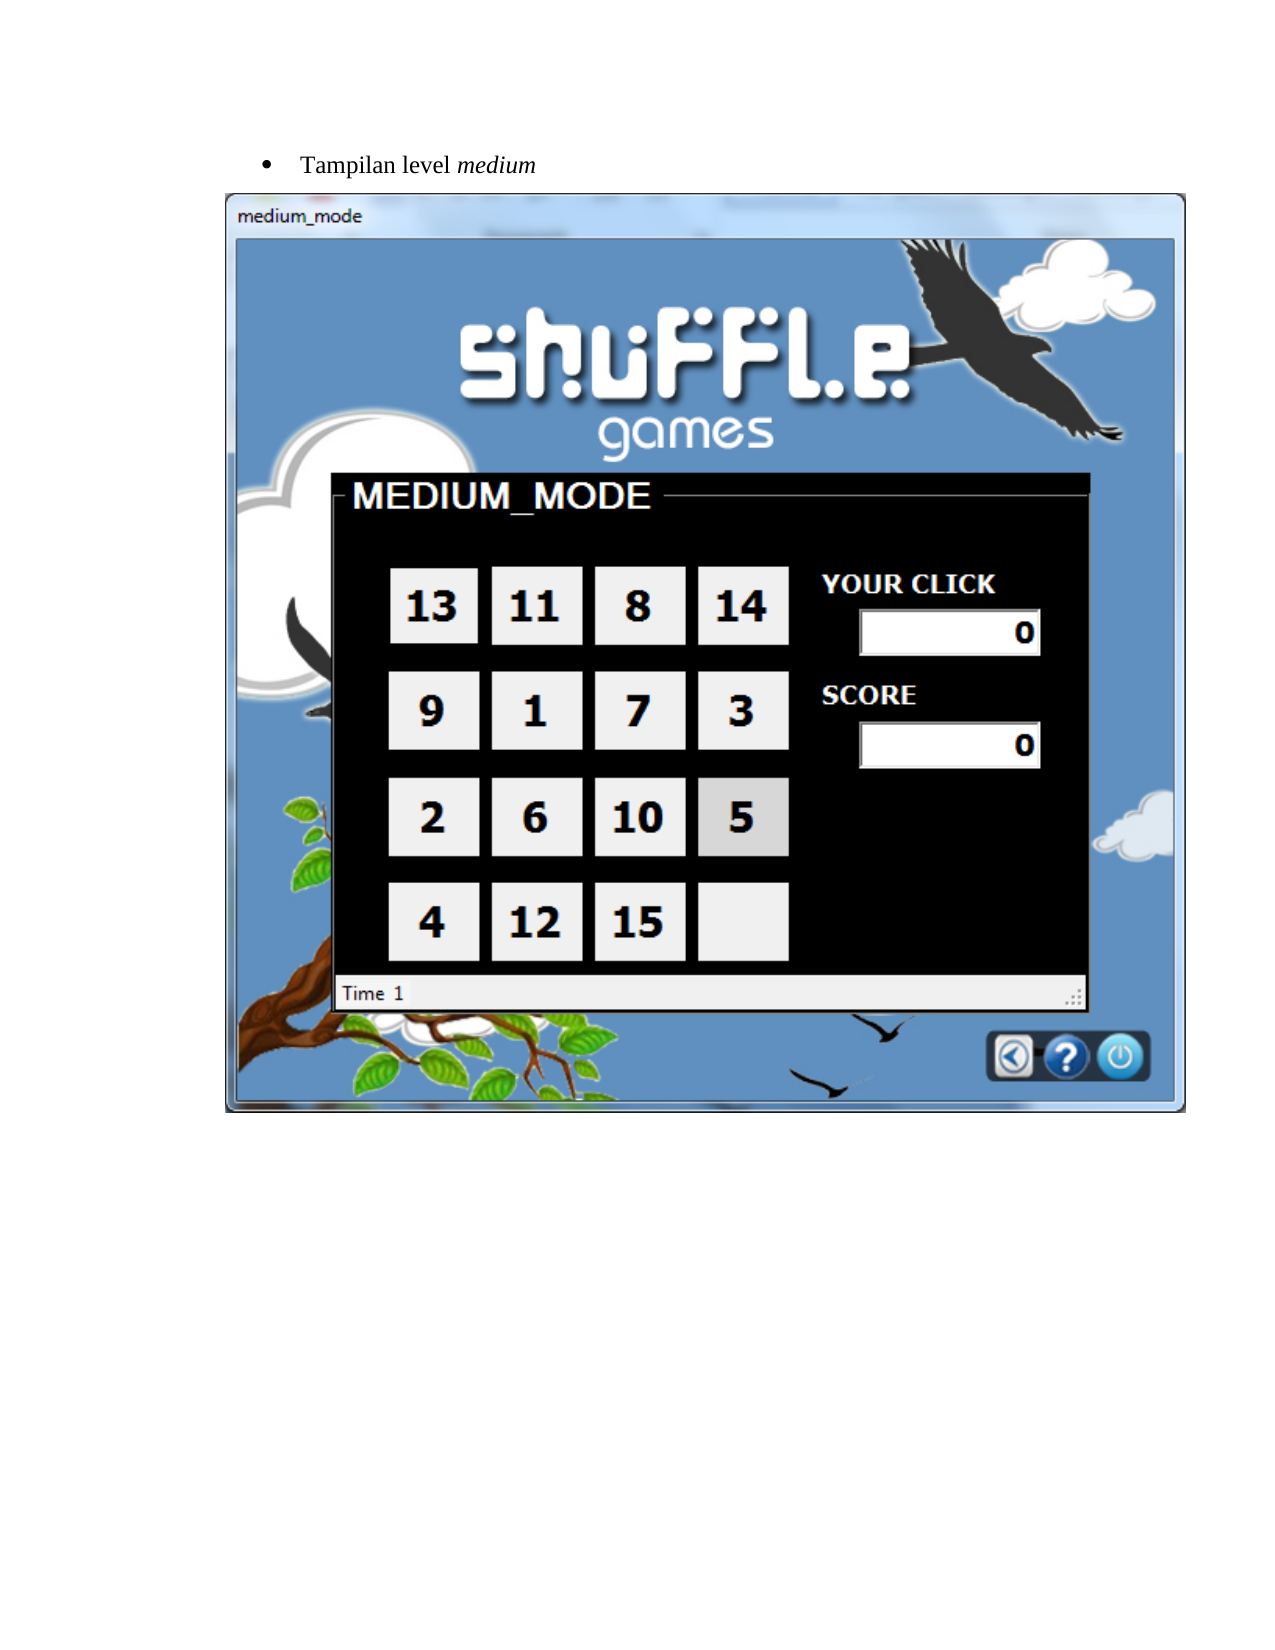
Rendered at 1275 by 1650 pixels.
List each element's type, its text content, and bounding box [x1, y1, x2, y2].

list Tampilan level medium [262, 150, 1125, 179]
picture [225, 193, 1186, 1113]
